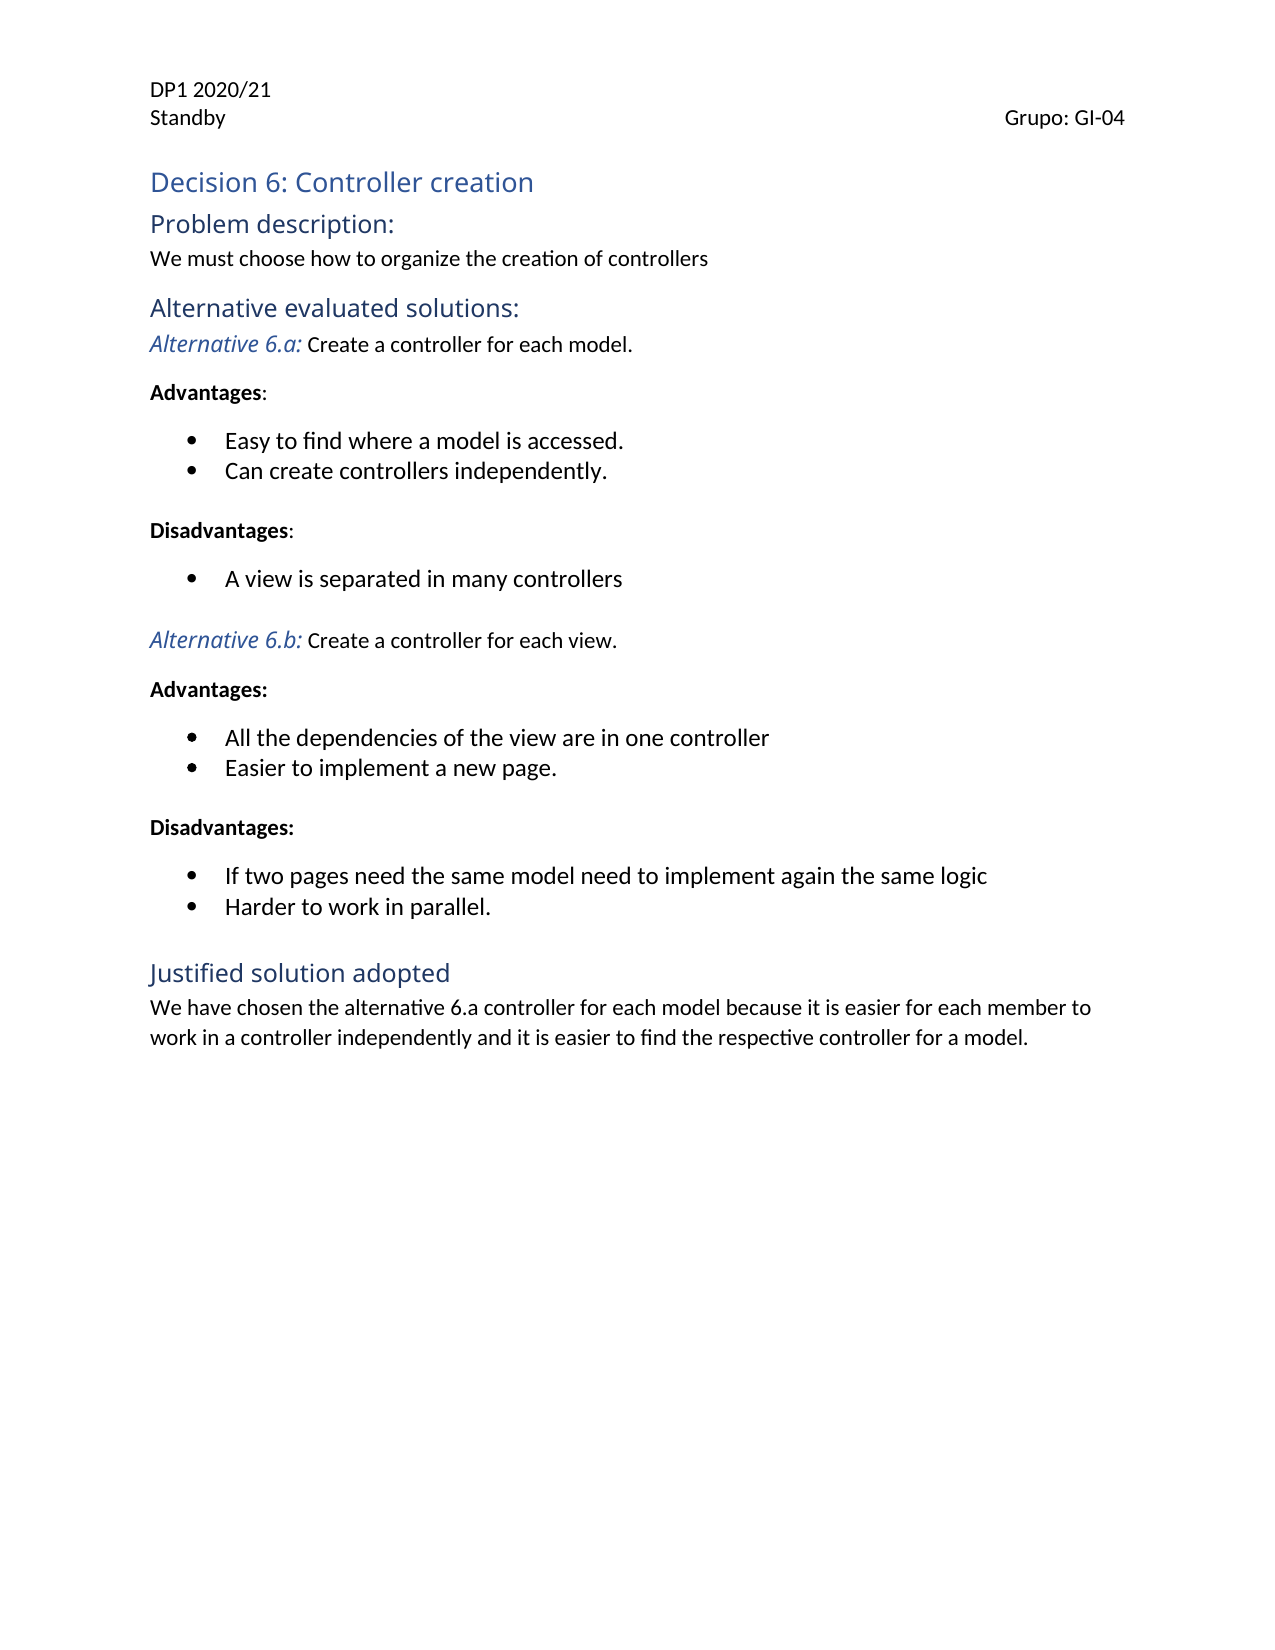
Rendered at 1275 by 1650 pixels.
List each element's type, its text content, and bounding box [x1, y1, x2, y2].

list Easier to implement a new page. [187, 752, 1125, 783]
list All the dependencies of the view are in one controller [187, 722, 1125, 752]
list A view is separated in many controllers [187, 563, 1125, 594]
text We must choose how to organize the creation of controllers [150, 244, 1125, 272]
text Advantages: [150, 675, 1125, 703]
subtitle Problem description: [150, 207, 1125, 241]
subtitle Justified solution adopted [150, 956, 1125, 990]
text Alternative 6.b: Create a controller for each view. [150, 624, 1125, 656]
text Advantages: [150, 378, 1125, 406]
subtitle Alternative evaluated solutions: [150, 291, 1125, 325]
text We have chosen the alternative 6.a controller for each model because it is easier for each member to work in a controller independently and it is easier to find the respective controller for a model. [150, 993, 1125, 1051]
text Disadvantages: [150, 813, 1125, 841]
list Easy to find where a model is accessed. [187, 425, 1125, 455]
text Alternative 6.a: Create a controller for each model. [150, 328, 1125, 359]
list Can create controllers independently. [187, 455, 1125, 486]
list If two pages need the same model need to implement again the same logic [187, 860, 1125, 891]
subtitle Decision 6: Controller creation [150, 163, 1125, 200]
text Disadvantages: [150, 516, 1125, 544]
list Harder to work in parallel. [187, 891, 1125, 921]
